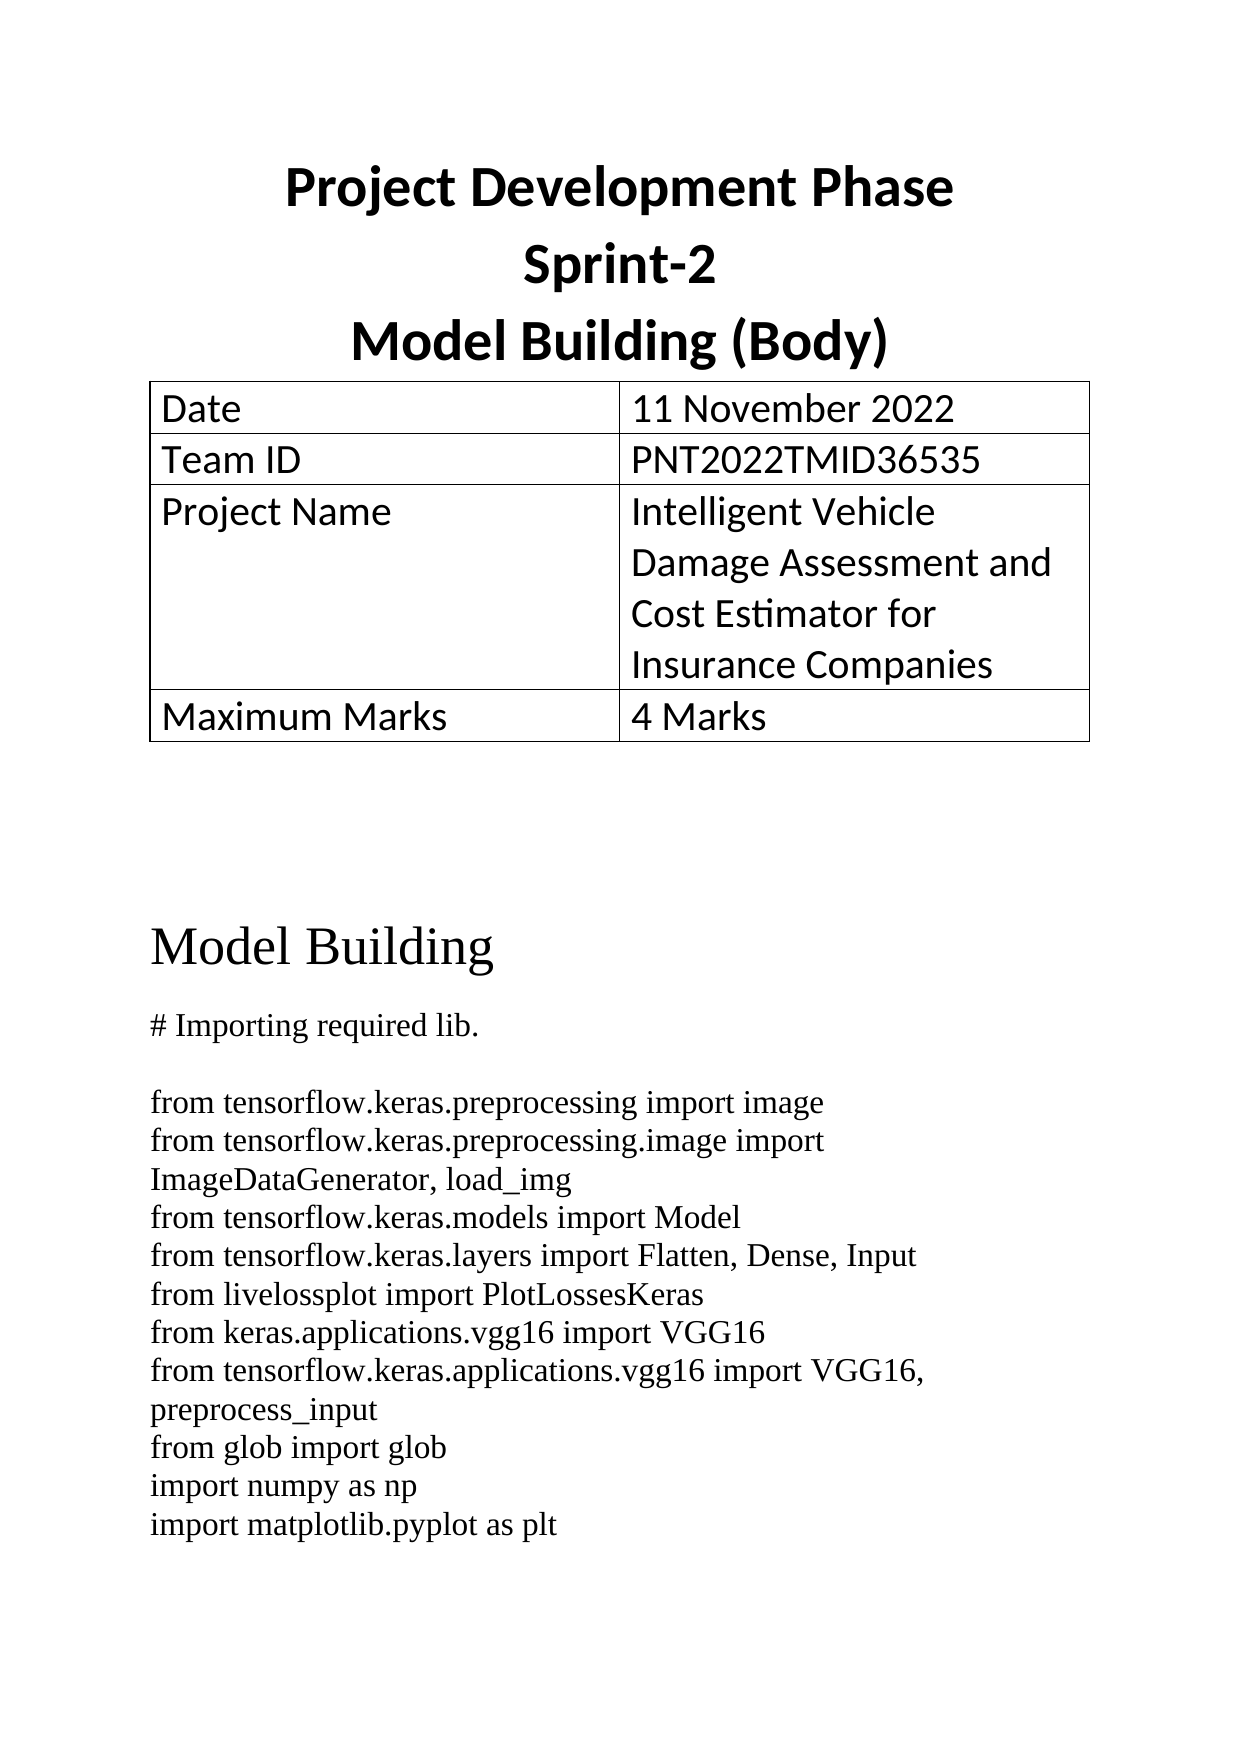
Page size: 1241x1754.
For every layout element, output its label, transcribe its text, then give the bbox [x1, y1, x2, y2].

text from glob import glob [150, 1427, 1090, 1466]
table_cell Project Name [151, 485, 619, 689]
text from tensorflow.keras.layers import Flatten, Dense, Input [150, 1236, 1090, 1274]
text from livelossplot import PlotLossesKeras [150, 1274, 1090, 1312]
table_cell PNT2022TMID36535 [620, 434, 1089, 484]
text import matplotlib.pyplot as plt [150, 1504, 1090, 1542]
text # Importing required lib. [150, 1006, 1090, 1044]
text from keras.applications.vgg16 import VGG16 [150, 1312, 1090, 1351]
text Model Building (Body) [150, 304, 1090, 375]
text from tensorflow.keras.models import Model [150, 1197, 1090, 1236]
text import numpy as np [150, 1466, 1090, 1504]
table_cell Maximum Marks [151, 690, 619, 741]
text from tensorflow.keras.applications.vgg16 import VGG16, preprocess_input [150, 1351, 1090, 1427]
table_cell 4 Marks [620, 690, 1089, 741]
table_header Date [151, 382, 619, 432]
subtitle Model Building [150, 914, 1090, 976]
text Sprint-2 [150, 227, 1090, 298]
table_header 11 November 2022 [620, 382, 1089, 432]
table_cell Intelligent Vehicle Damage Assessment and Cost Estimator for Insurance Companies [620, 485, 1089, 689]
text from tensorflow.keras.preprocessing import image [150, 1082, 1090, 1121]
text from tensorflow.keras.preprocessing.image import ImageDataGenerator, load_img [150, 1121, 1090, 1197]
table_cell Team ID [151, 434, 619, 484]
text Project Development Phase [150, 150, 1090, 221]
